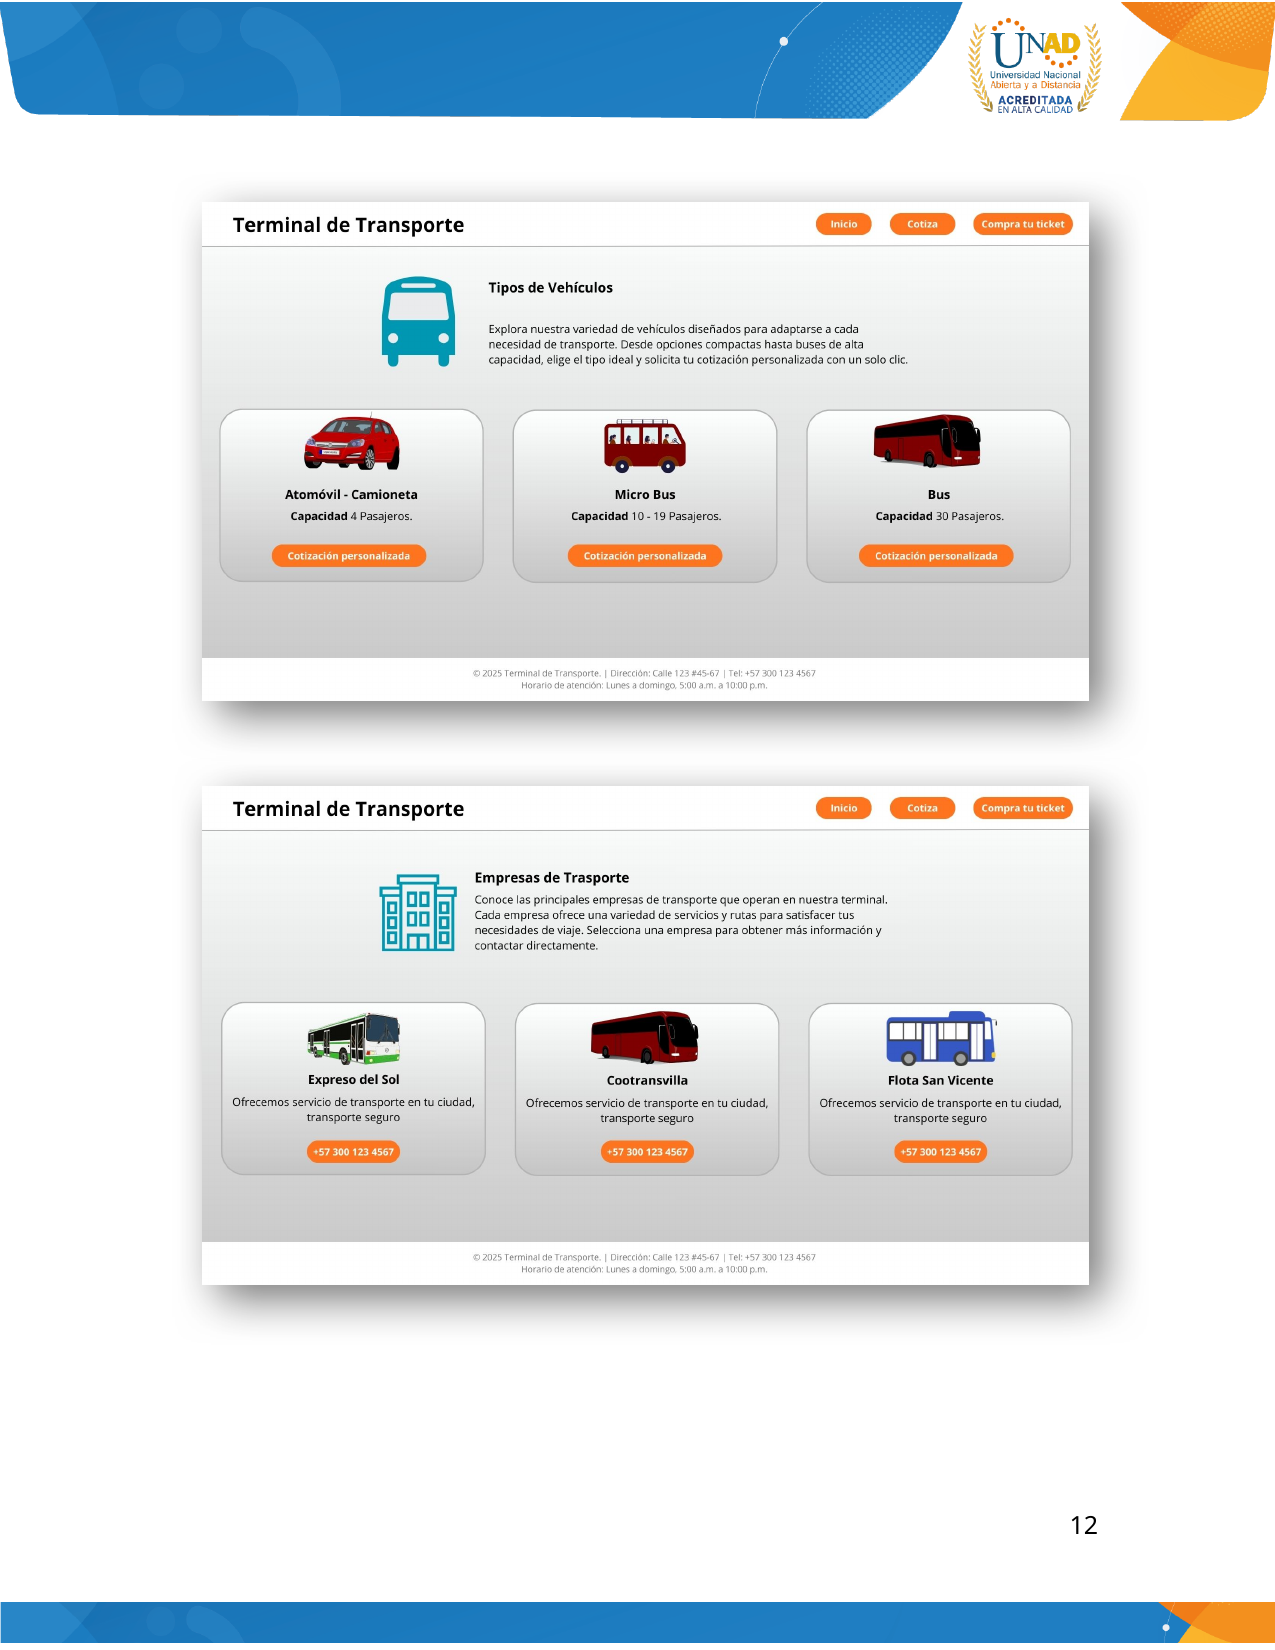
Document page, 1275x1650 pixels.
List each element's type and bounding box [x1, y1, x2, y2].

picture [0, 1602, 1275, 1643]
picture [202, 202, 1089, 701]
picture [0, 2, 1275, 143]
picture [202, 786, 1089, 1285]
